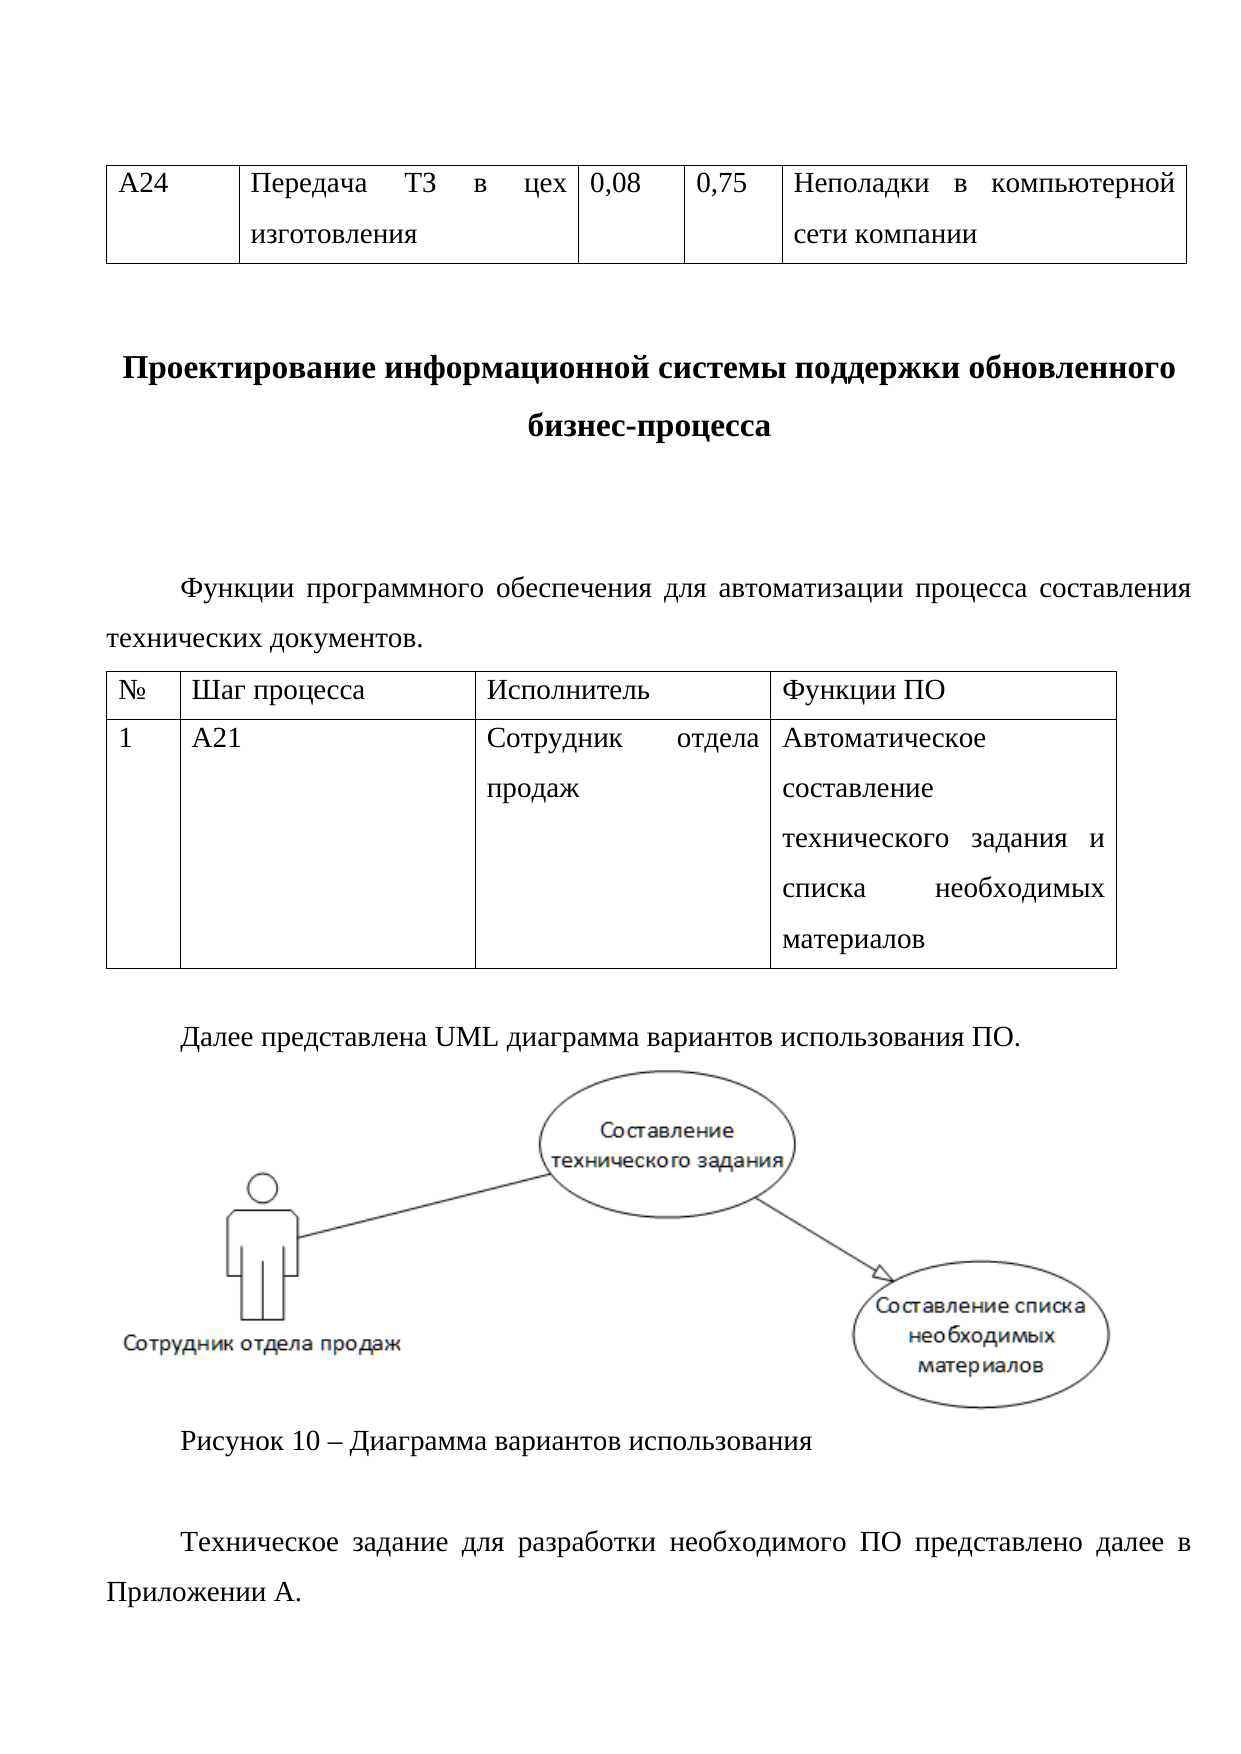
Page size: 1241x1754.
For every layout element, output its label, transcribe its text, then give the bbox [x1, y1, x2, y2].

table_cell Передача ТЗ в цех изготовления [240, 166, 578, 263]
table_cell 0,75 [685, 166, 782, 263]
list Рисунок 10 – Диаграмма вариантов использования [106, 1423, 1192, 1457]
table_cell 1 [107, 720, 180, 968]
table_cell А24 [107, 166, 239, 263]
table_cell 0,08 [579, 166, 684, 263]
picture [106, 1069, 1114, 1410]
table_header № [107, 672, 180, 719]
table_header Исполнитель [476, 672, 770, 719]
list Функции программного обеспечения для автоматизации процесса составления технических документов. [106, 570, 1192, 654]
list Далее представлена UML диаграмма вариантов использования ПО. [106, 1019, 1192, 1052]
table_cell А21 [181, 720, 475, 968]
table_header Шаг процесса [181, 672, 475, 719]
table_cell Неполадки в компьютерной сети компании [783, 166, 1186, 263]
table_header Функции ПО [771, 672, 1116, 719]
text Проектирование информационной системы поддержки обновленного бизнес-процесса [106, 347, 1192, 443]
list Техническое задание для разработки необходимого ПО представлено далее в Приложении А. [106, 1524, 1192, 1607]
table_cell Сотрудник отдела продаж [476, 720, 770, 968]
table_cell Автоматическое составление технического задания и списка необходимых материалов [771, 720, 1116, 968]
